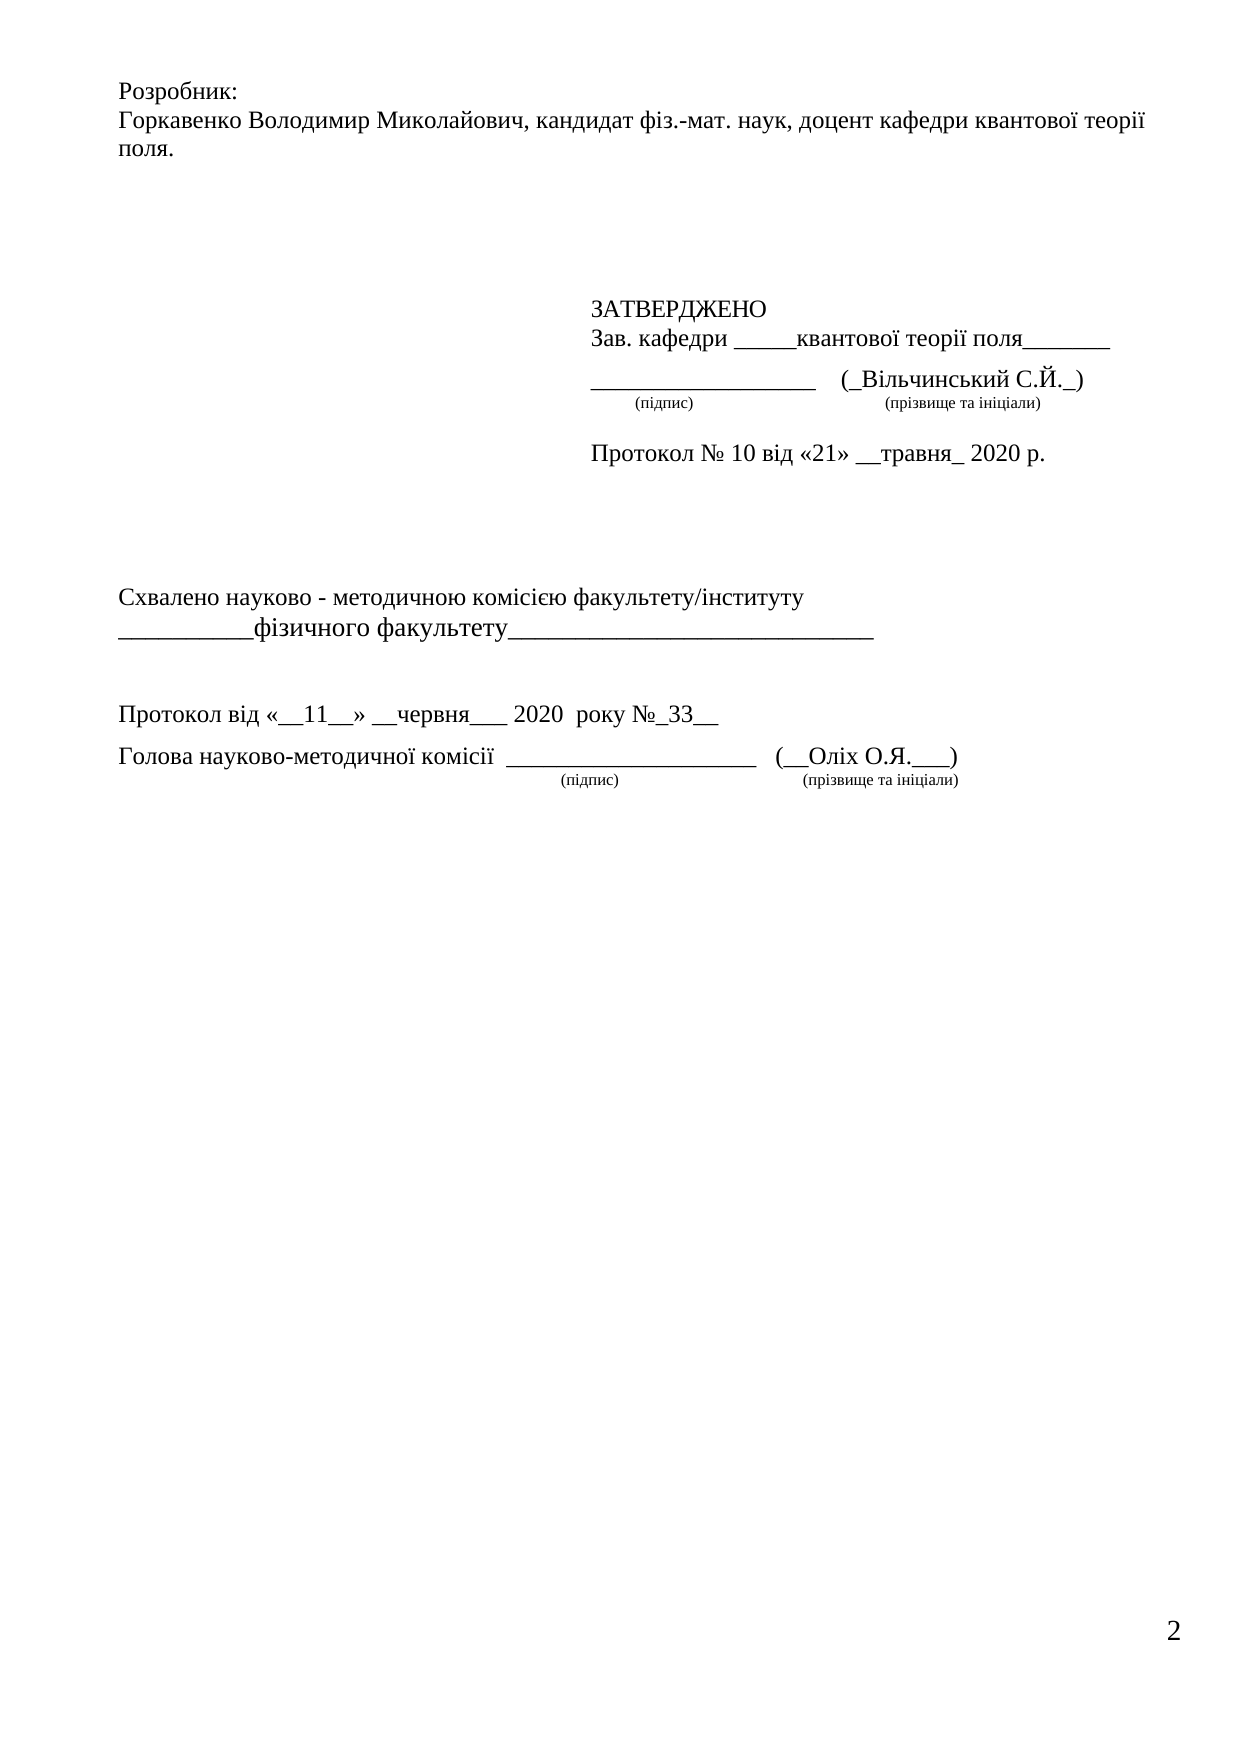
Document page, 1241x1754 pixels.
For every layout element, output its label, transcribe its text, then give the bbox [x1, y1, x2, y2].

text __________фізичного факультету___________________________ [118, 611, 1181, 642]
text Протокол від «__11__» __червня___ 2020 року №_33__ [118, 699, 1181, 728]
text Розробник: [118, 76, 1181, 105]
text ЗАТВЕРДЖЕНО [591, 294, 1181, 323]
text Горкавенко Володимир Миколайович, кандидат фіз.-мат. наук, доцент кафедри квантової теорії поля. [118, 105, 1181, 162]
text __________________ (_Вільчинський С.Й._) [591, 364, 1181, 393]
text Зав. кафедри _____квантової теорії поля_______ [591, 323, 1181, 352]
text Голова науково-методичної комісії ____________________ (__Оліх О.Я.___) [118, 741, 1181, 769]
text Протокол № 10 від «21» __травня_ 2020 р. [591, 438, 1181, 467]
text Схвалено науково - методичною комісією факультету/інституту [118, 582, 1181, 611]
text (підпис) (прізвище та ініціали) [635, 393, 1181, 412]
text (підпис) (прізвище та ініціали) [517, 769, 1181, 789]
